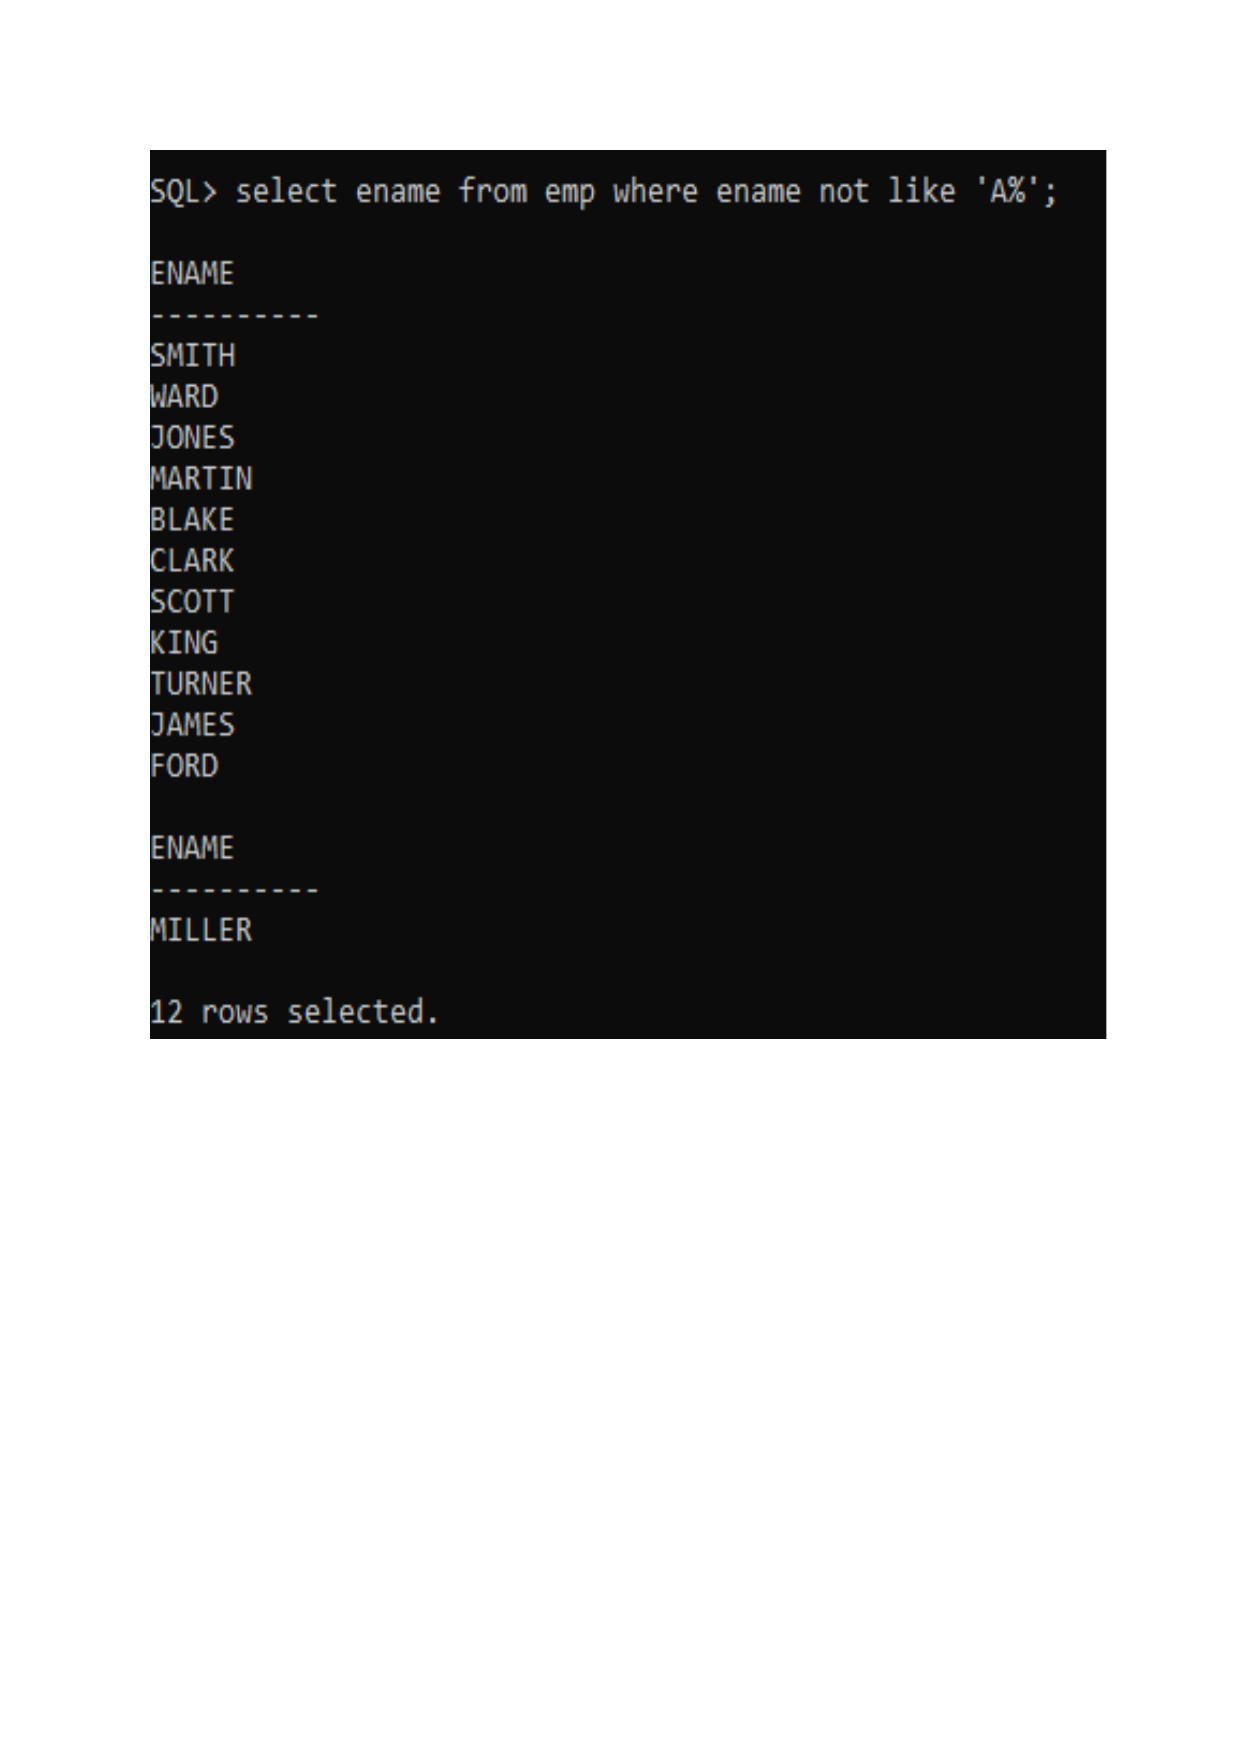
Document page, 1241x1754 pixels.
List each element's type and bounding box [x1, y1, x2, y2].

picture [150, 150, 1107, 1039]
